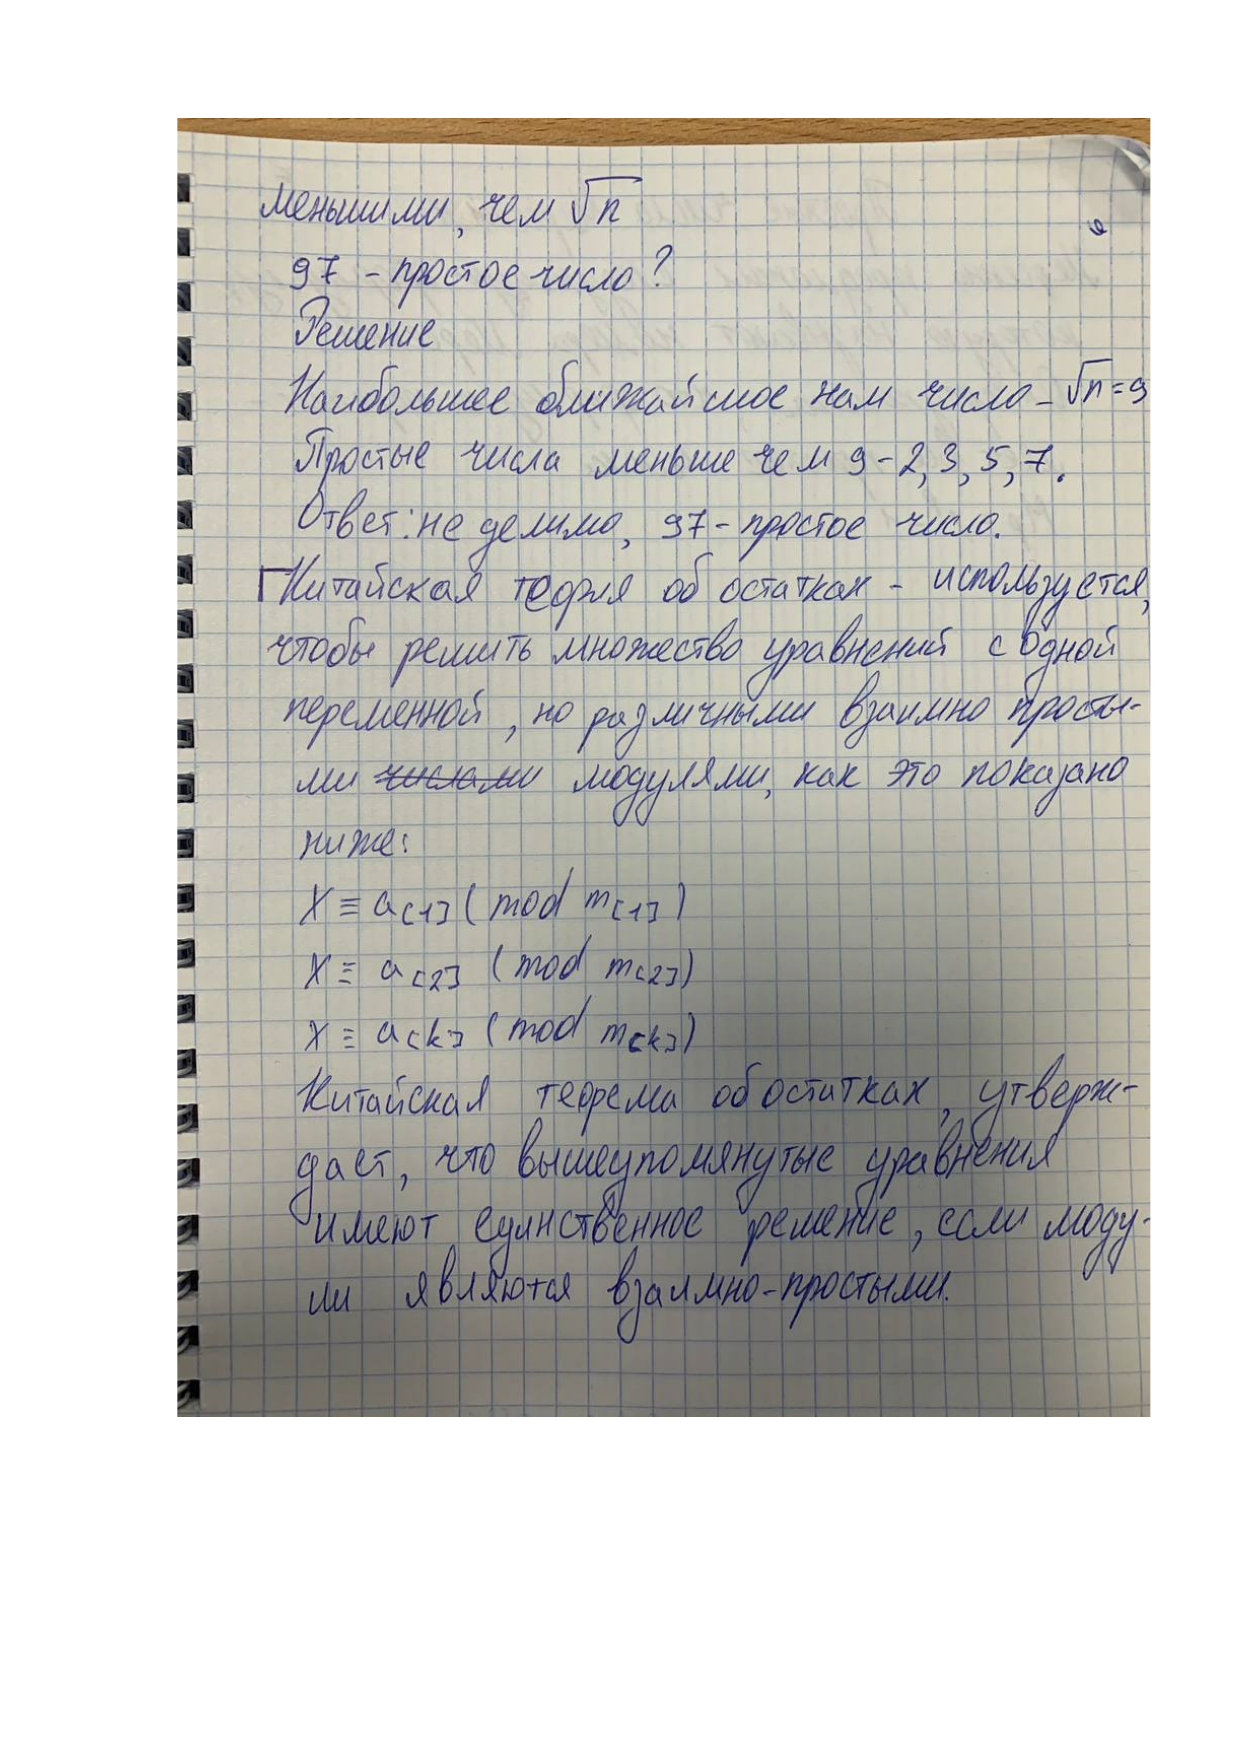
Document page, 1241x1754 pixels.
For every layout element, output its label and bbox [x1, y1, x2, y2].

picture [177, 118, 1151, 1417]
